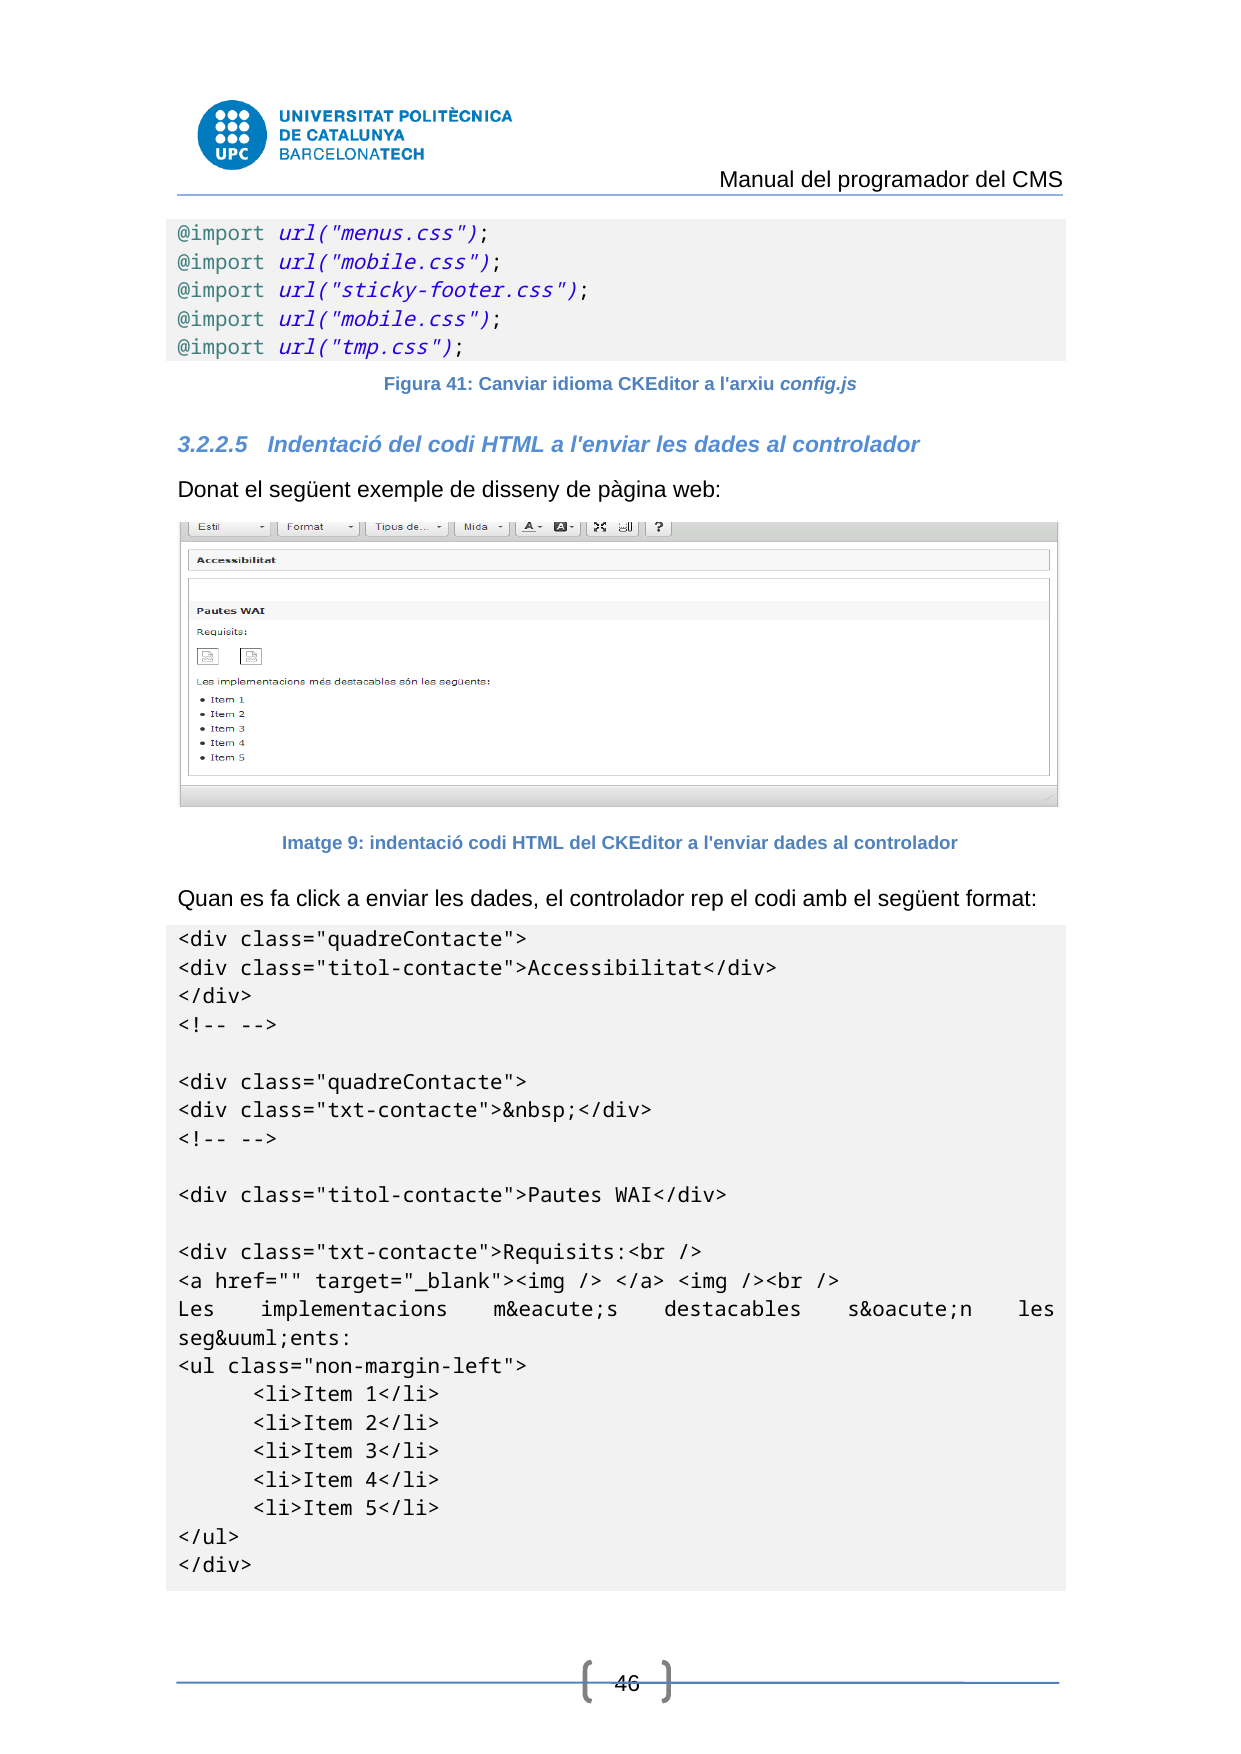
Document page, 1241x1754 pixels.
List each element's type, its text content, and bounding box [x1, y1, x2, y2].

text Donat el següent exemple de disseny de pàgina web: [177, 476, 1063, 503]
picture [177, 81, 532, 188]
text Quan es fa click a enviar les dades, el controlador rep el codi amb el següent format: [177, 885, 1063, 911]
subtitle Indentació del codi HTML a l'enviar les dades al controlador [177, 431, 1063, 457]
picture [177, 522, 1064, 807]
